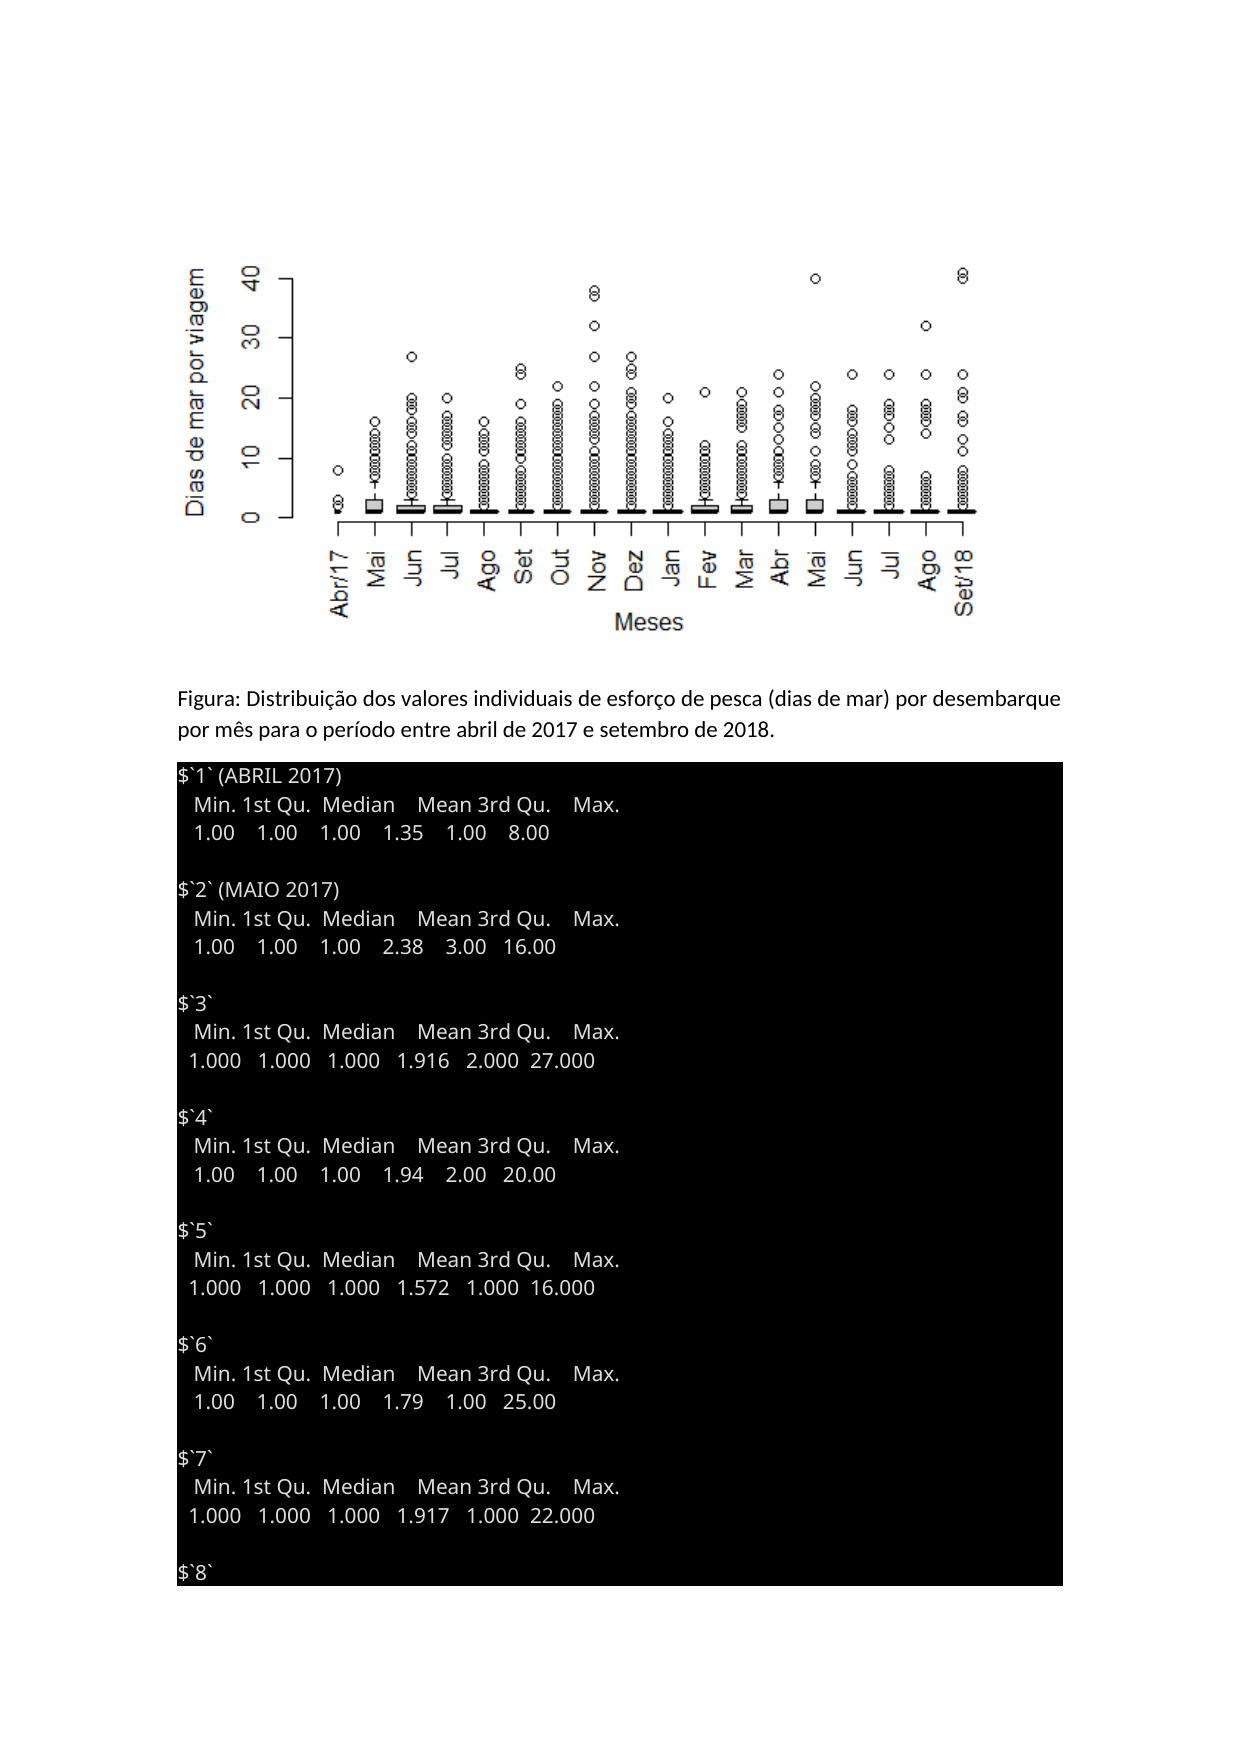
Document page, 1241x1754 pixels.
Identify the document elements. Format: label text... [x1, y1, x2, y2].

text $`3` [177, 989, 1063, 1017]
text $`7` [177, 1444, 1063, 1472]
text Min. 1st Qu. Median Mean 3rd Qu. Max. [177, 904, 1063, 932]
text 1.00 1.00 1.00 1.79 1.00 25.00 [177, 1387, 1063, 1416]
text $`5` [177, 1217, 1063, 1245]
text Min. 1st Qu. Median Mean 3rd Qu. Max. [177, 1245, 1063, 1273]
text 1.00 1.00 1.00 2.38 3.00 16.00 [177, 932, 1063, 961]
text $`1` (ABRIL 2017) [177, 762, 1063, 790]
text $`8` [177, 1558, 1063, 1586]
text Min. 1st Qu. Median Mean 3rd Qu. Max. [177, 1359, 1063, 1387]
text $`4` [177, 1103, 1063, 1131]
text Min. 1st Qu. Median Mean 3rd Qu. Max. [177, 1472, 1063, 1501]
text 1.000 1.000 1.000 1.916 2.000 27.000 [177, 1046, 1063, 1074]
text Min. 1st Qu. Median Mean 3rd Qu. Max. [177, 1017, 1063, 1046]
text Min. 1st Qu. Median Mean 3rd Qu. Max. [177, 1131, 1063, 1160]
picture [177, 147, 1063, 666]
text 1.000 1.000 1.000 1.572 1.000 16.000 [177, 1273, 1063, 1302]
text 1.000 1.000 1.000 1.917 1.000 22.000 [177, 1501, 1063, 1529]
text Min. 1st Qu. Median Mean 3rd Qu. Max. [177, 790, 1063, 818]
text $`6` [177, 1330, 1063, 1359]
text 1.00 1.00 1.00 1.94 2.00 20.00 [177, 1160, 1063, 1188]
text $`2` (MAIO 2017) [177, 875, 1063, 904]
text 1.00 1.00 1.00 1.35 1.00 8.00 [177, 818, 1063, 847]
text Figura: Distribuição dos valores individuais de esforço de pesca (dias de mar) por desembarque por mês para o período entre abril de 2017 e setembro de 2018. [177, 684, 1063, 743]
